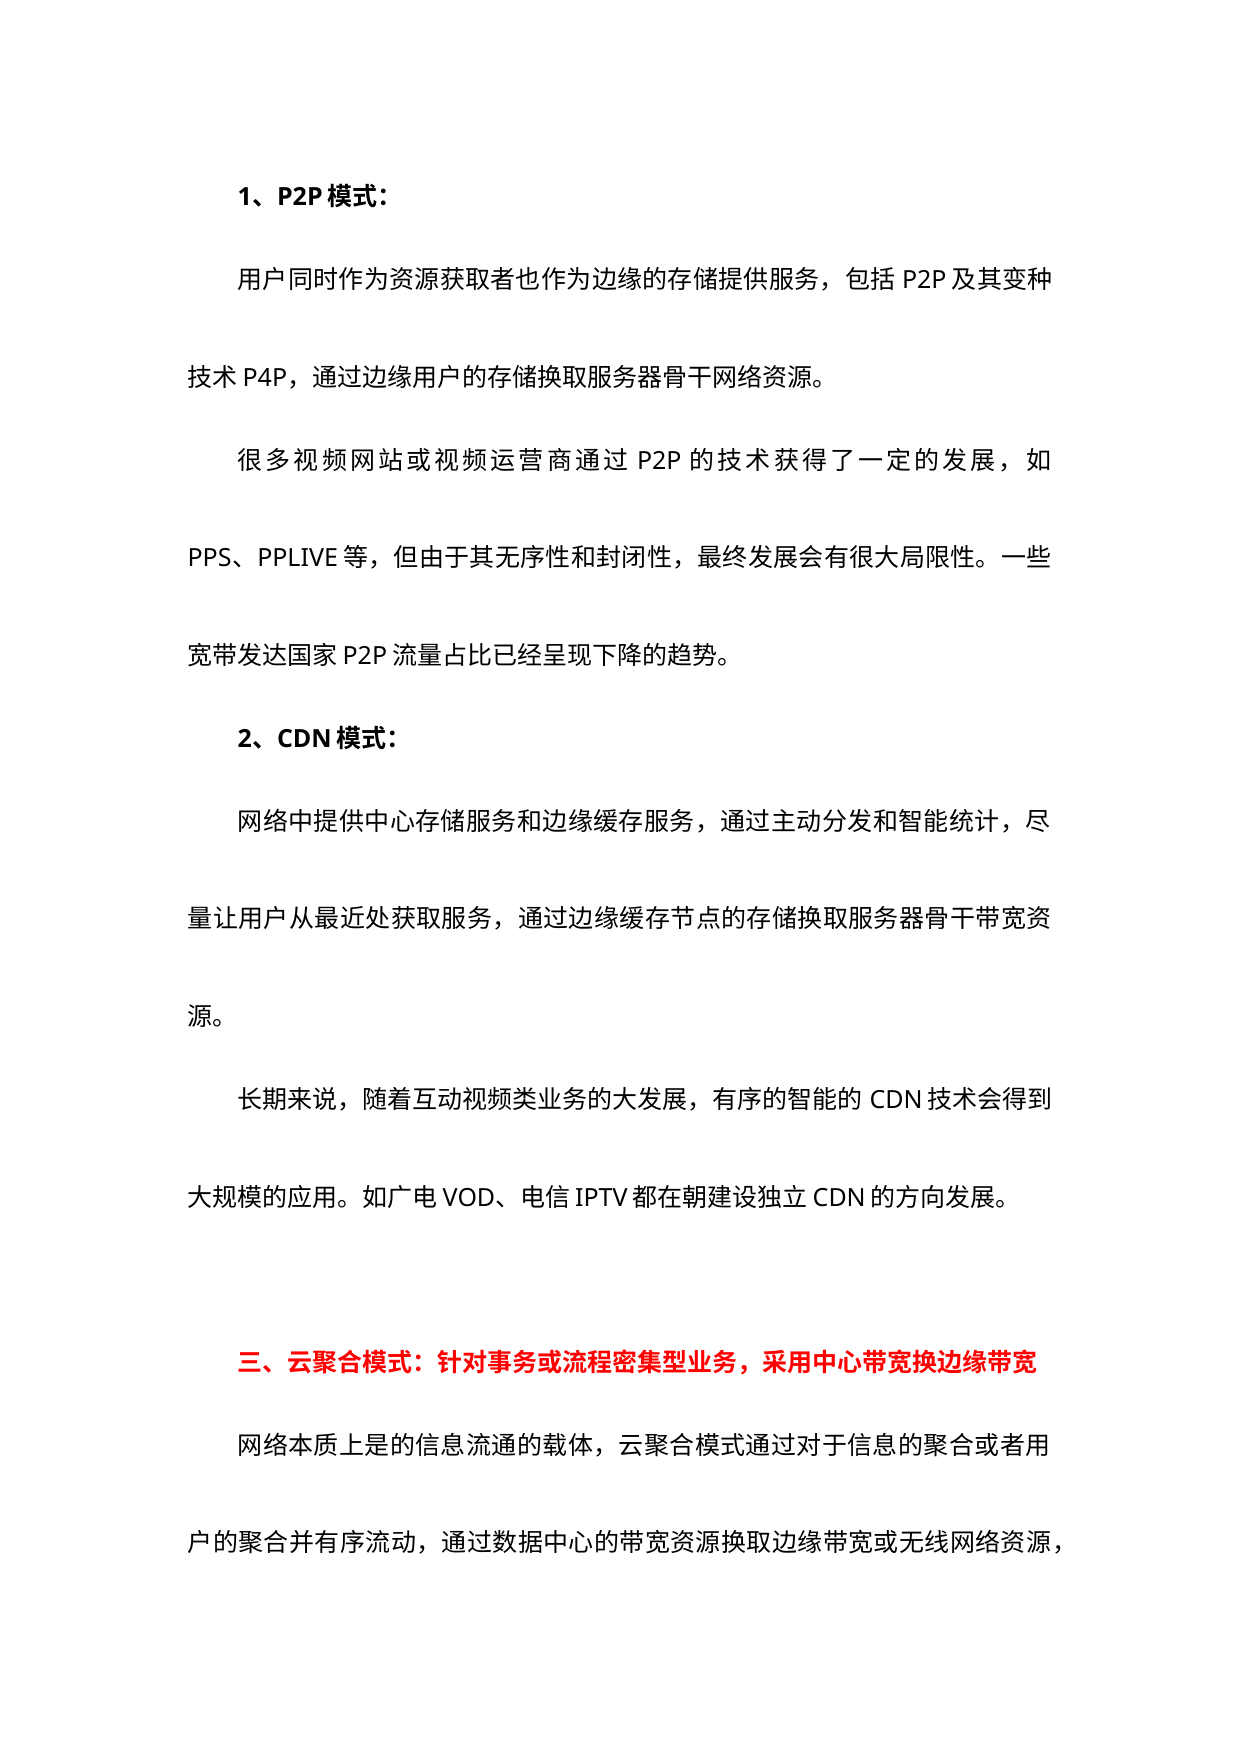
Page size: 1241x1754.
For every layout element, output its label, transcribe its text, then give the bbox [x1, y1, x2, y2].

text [187, 1411, 1053, 1573]
text 长期来说，随着互动视频类业务的大发展，有序的智能的CDN技术会得到大规模的应用。如广电VOD、电信IPTV都在朝建设独立CDN的方向发展。 [187, 1065, 1053, 1228]
text 2、CDN模式： [187, 704, 1053, 769]
text 三、云聚合模式：针对事务或流程密集型业务，采用中心带宽换边缘带宽 [187, 1328, 1053, 1393]
text 1、P2P模式： [187, 162, 1053, 227]
text 很多视频网站或视频运营商通过P2P的技术获得了一定的发展，如PPS、PPLIVE等，但由于其无序性和封闭性，最终发展会有很大局限性。一些宽带发达国家P2P流量占比已经呈现下降的趋势。 [187, 426, 1053, 686]
text 网络中提供中心存储服务和边缘缓存服务，通过主动分发和智能统计，尽量让用户从最近处获取服务，通过边缘缓存节点的存储换取服务器骨干带宽资源。 [187, 787, 1053, 1047]
text 用户同时作为资源获取者也作为边缘的存储提供服务，包括P2P及其变种技术P4P，通过边缘用户的存储换取服务器骨干网络资源。 [187, 245, 1053, 408]
